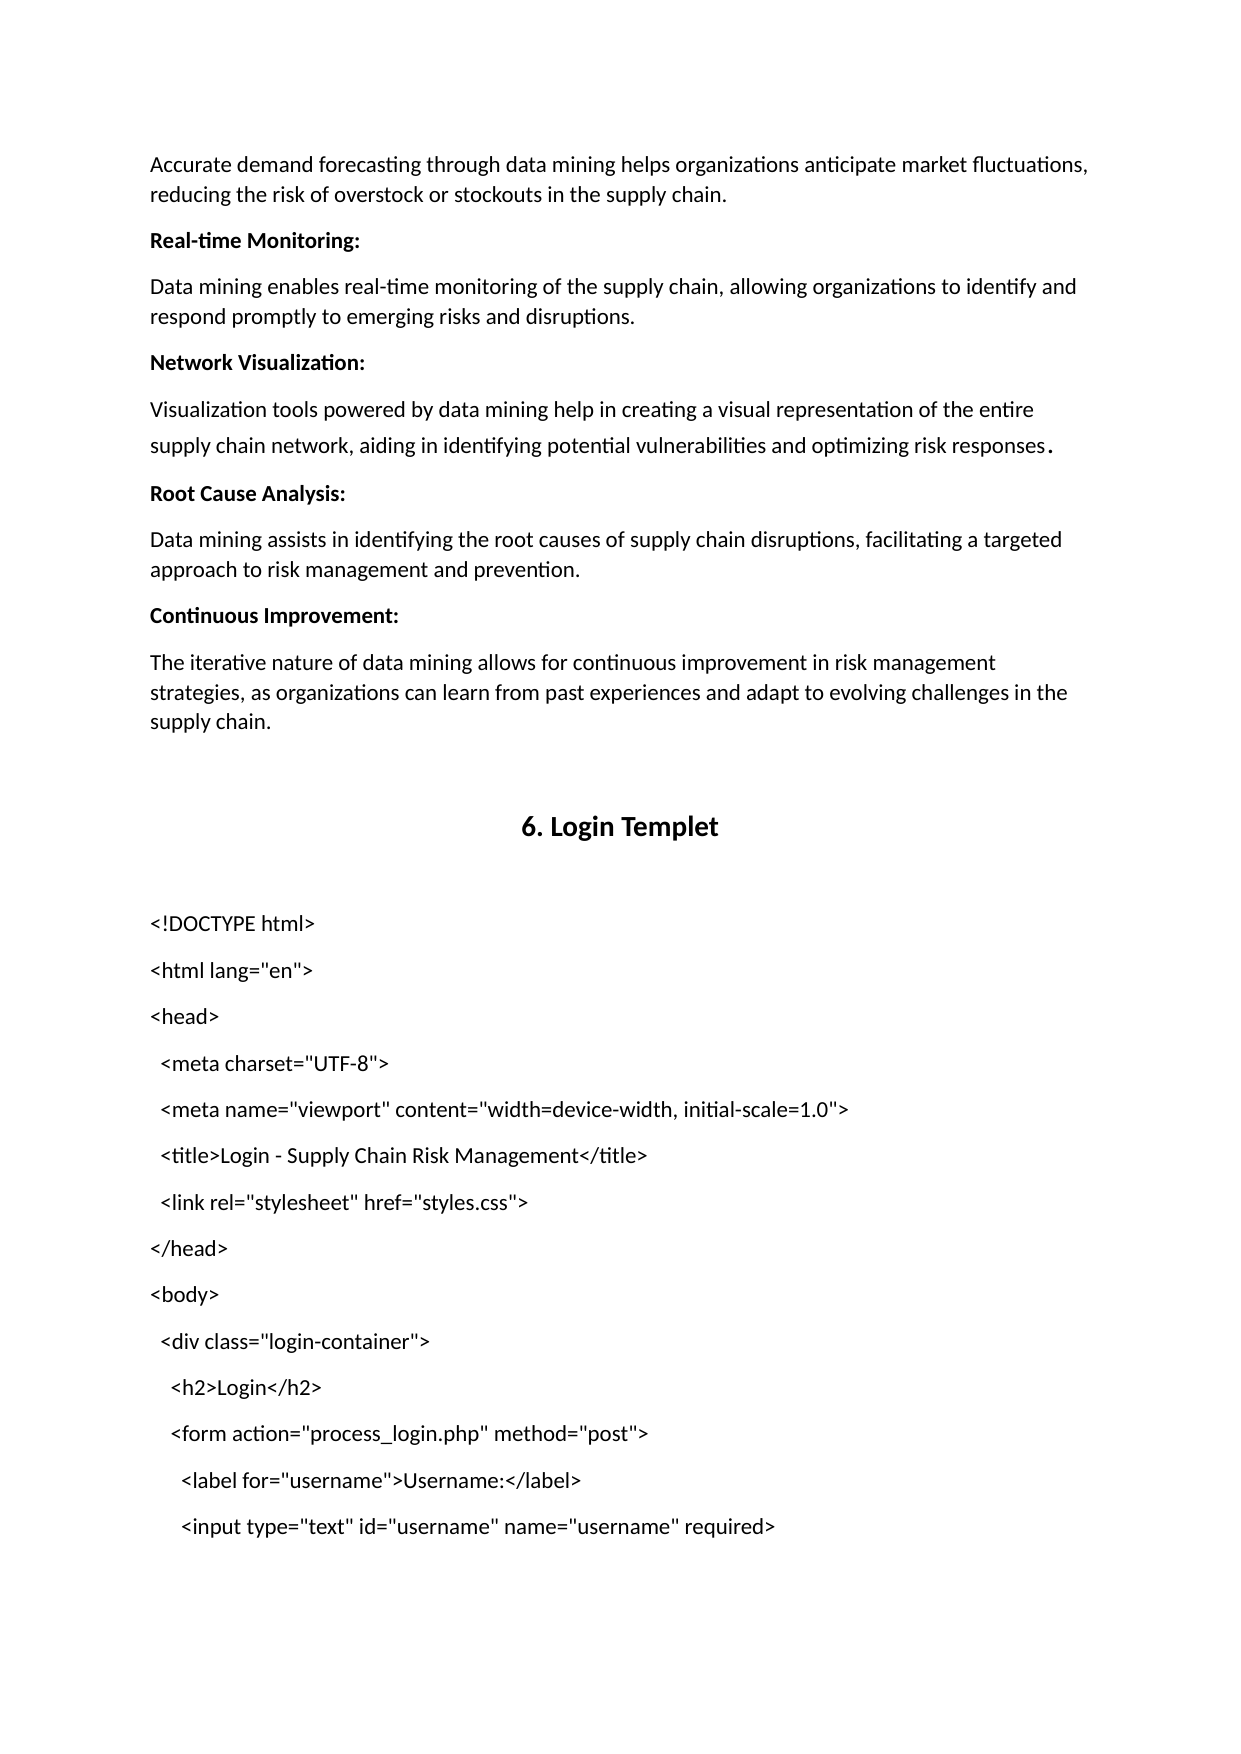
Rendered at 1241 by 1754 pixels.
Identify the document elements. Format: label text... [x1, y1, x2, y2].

text <link rel="stylesheet" href="styles.css"> [150, 1188, 1090, 1216]
text 6. Login Templet [150, 808, 1090, 844]
text <head> [150, 1002, 1090, 1030]
text <body> [150, 1280, 1090, 1308]
text Visualization tools powered by data mining help in creating a visual representation of the entire supply chain network, aiding in identifying potential vulnerabilities and optimizing risk responses. [150, 395, 1090, 461]
text <input type="text" id="username" name="username" required> [150, 1512, 1090, 1540]
text </head> [150, 1234, 1090, 1262]
text Root Cause Analysis: [150, 479, 1090, 507]
text Data mining enables real-time monitoring of the supply chain, allowing organizations to identify and respond promptly to emerging risks and disruptions. [150, 272, 1090, 330]
text The iterative nature of data mining allows for continuous improvement in risk management strategies, as organizations can learn from past experiences and adapt to evolving challenges in the supply chain. [150, 648, 1090, 735]
text <form action="process_login.php" method="post"> [150, 1419, 1090, 1447]
text <h2>Login</h2> [150, 1373, 1090, 1401]
text Network Visualization: [150, 348, 1090, 376]
text <label for="username">Username:</label> [150, 1466, 1090, 1494]
text <html lang="en"> [150, 956, 1090, 984]
text Real-time Monitoring: [150, 226, 1090, 254]
text Continuous Improvement: [150, 602, 1090, 630]
text Data mining assists in identifying the root causes of supply chain disruptions, facilitating a targeted approach to risk management and prevention. [150, 526, 1090, 583]
text Accurate demand forecasting through data mining helps organizations anticipate market fluctuations, reducing the risk of overstock or stockouts in the supply chain. [150, 150, 1090, 208]
text <meta name="viewport" content="width=device-width, initial-scale=1.0"> [150, 1095, 1090, 1123]
text <!DOCTYPE html> [150, 909, 1090, 938]
text <div class="login-container"> [150, 1327, 1090, 1355]
text <meta charset="UTF-8"> [150, 1049, 1090, 1077]
text <title>Login - Supply Chain Risk Management</title> [150, 1141, 1090, 1169]
